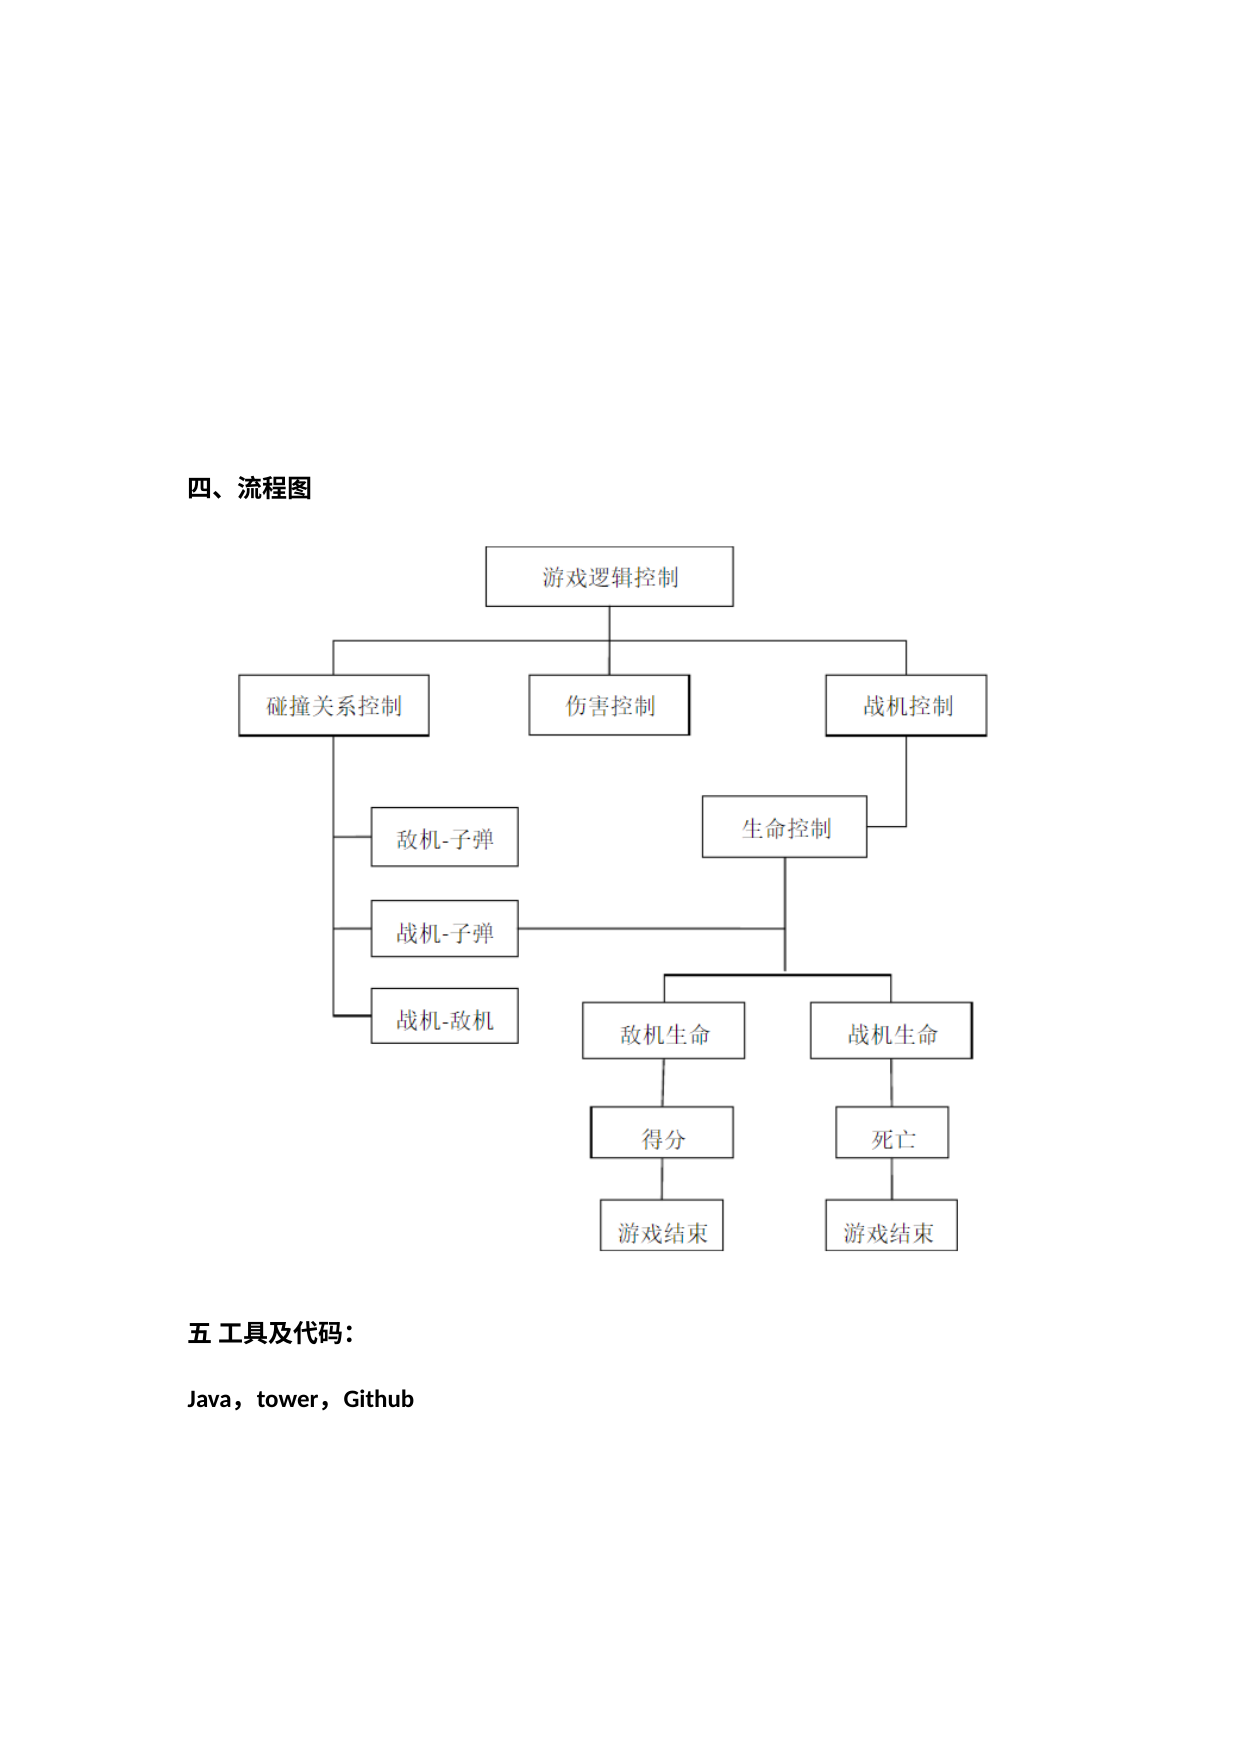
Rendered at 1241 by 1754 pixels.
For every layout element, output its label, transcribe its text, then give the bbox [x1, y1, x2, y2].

list 五 工具及代码： [187, 1299, 1053, 1364]
list Java，tower，Github [187, 1364, 1053, 1429]
picture [187, 519, 1052, 1288]
list 四、流程图 [187, 454, 1053, 519]
